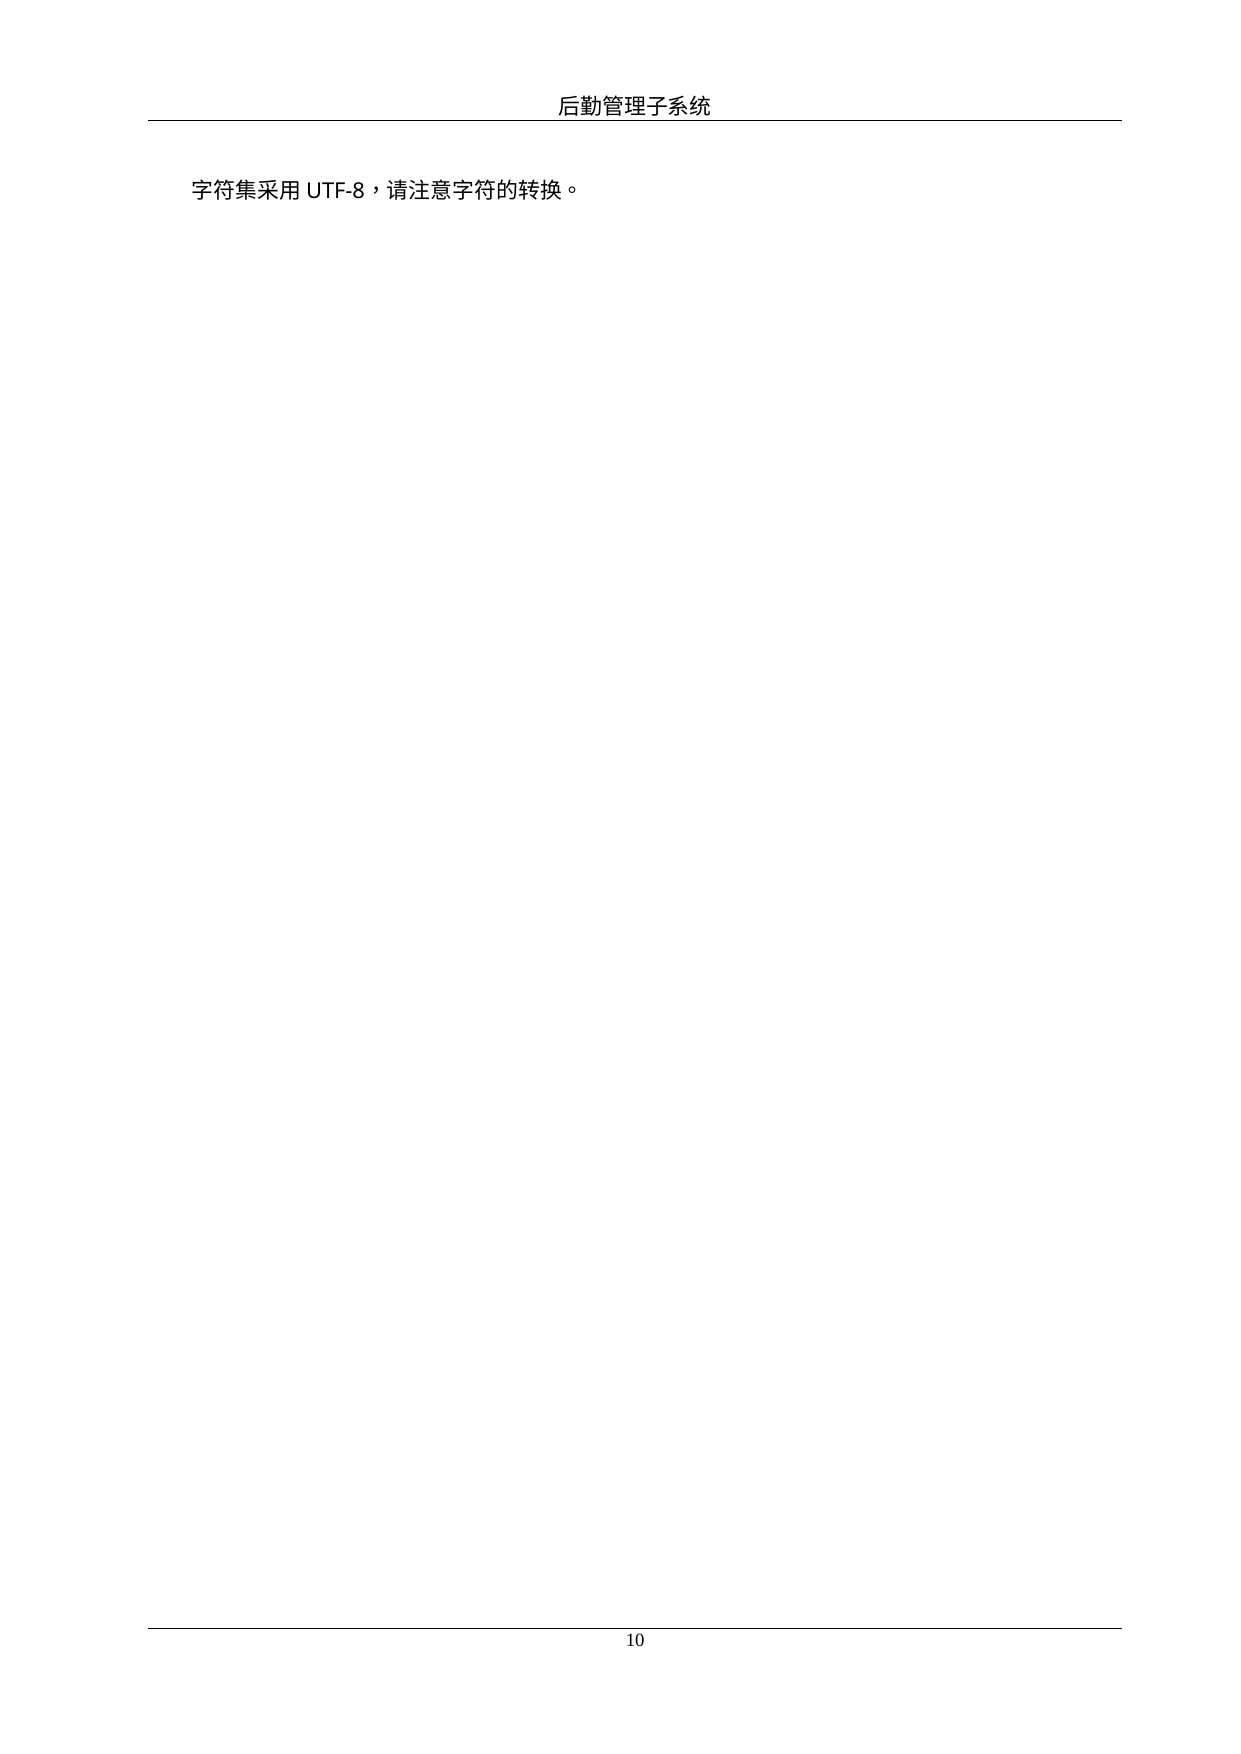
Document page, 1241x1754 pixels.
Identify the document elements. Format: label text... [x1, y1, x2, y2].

text 字符集采用 UTF-8，请注意字符的转换。 [148, 173, 1122, 205]
